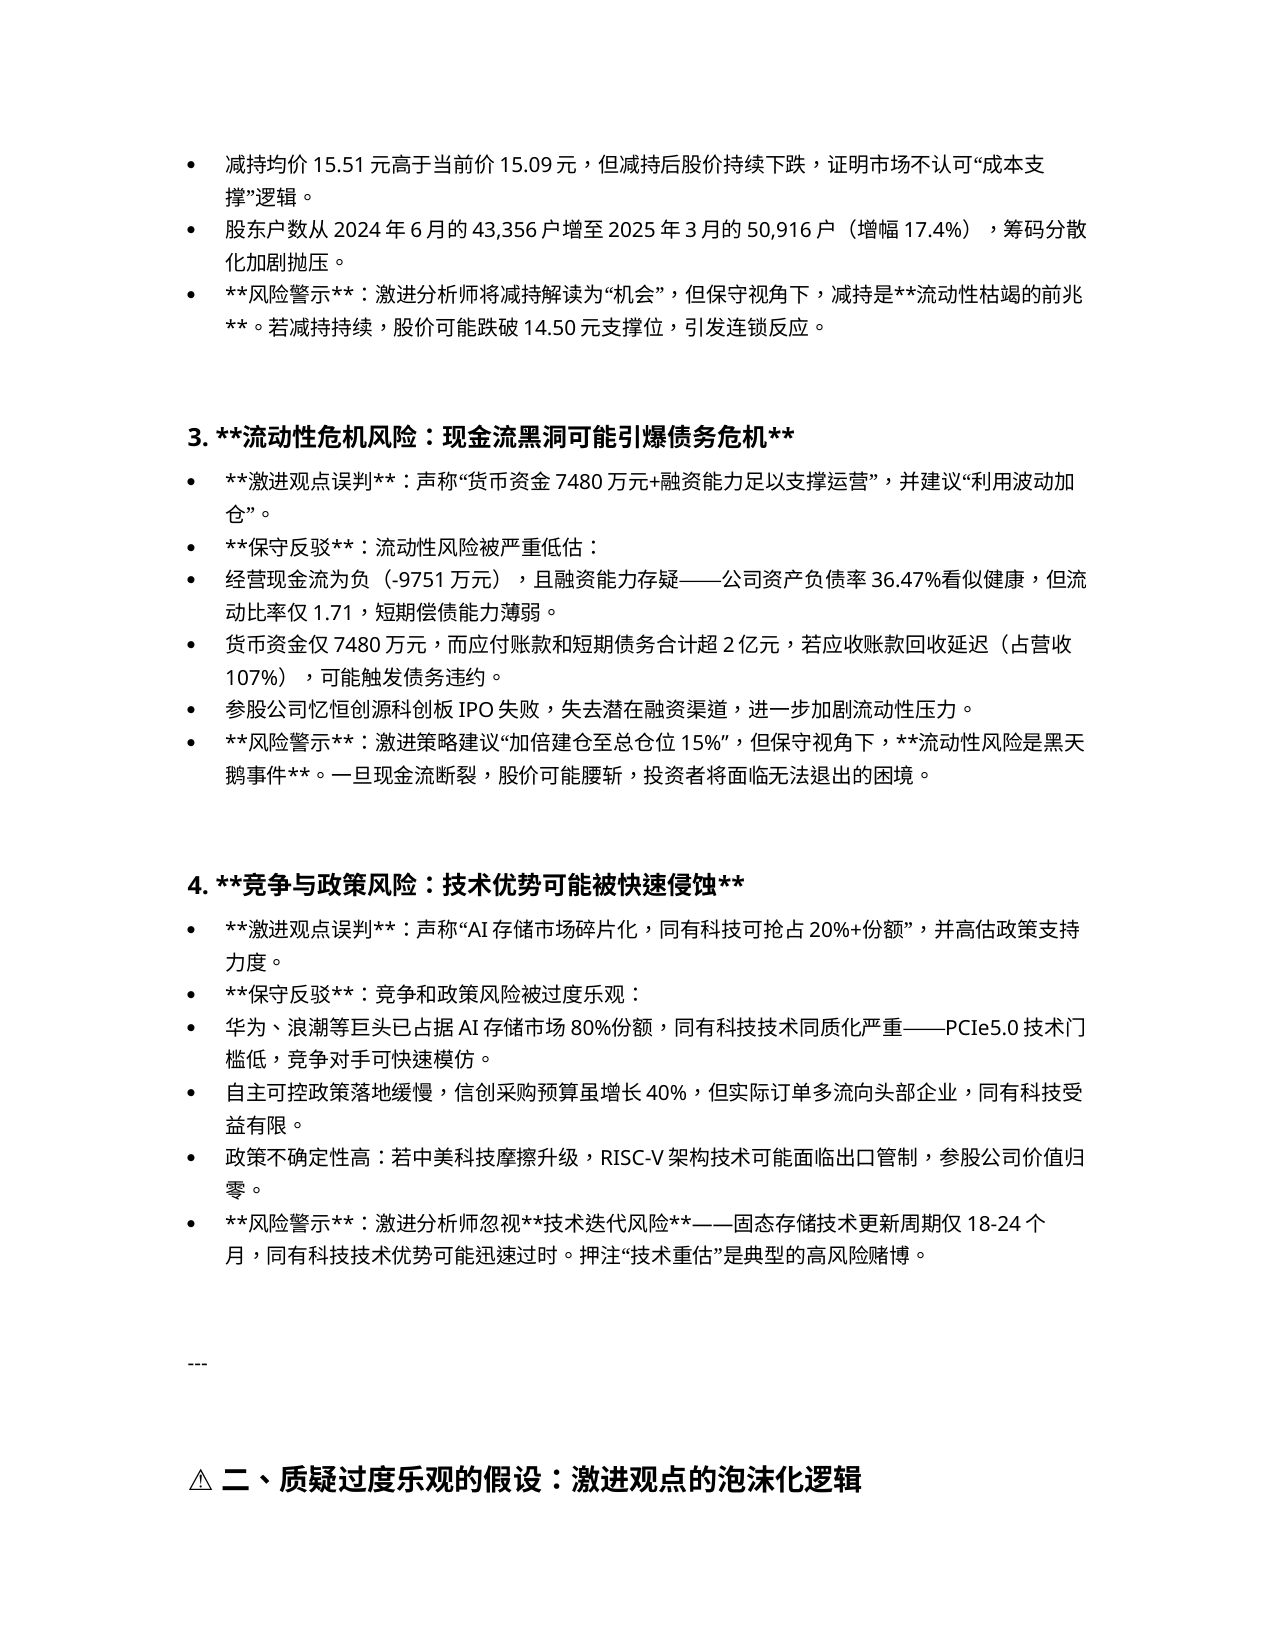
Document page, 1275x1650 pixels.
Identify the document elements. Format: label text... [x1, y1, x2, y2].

list **保守反驳**：竞争和政策风险被过度乐观： [187, 980, 1087, 1009]
list 货币资金仅7480万元，而应付账款和短期债务合计超2亿元，若应收账款回收延迟（占营收107%），可能触发债务违约。 [187, 630, 1087, 691]
list **风险警示**：激进策略建议“加倍建仓至总仓位15%”，但保守视角下，**流动性风险是黑天鹅事件**。一旦现金流断裂，股价可能腰斩，投资者将面临无法退出的困境。 [187, 728, 1087, 789]
text --- [187, 1348, 1087, 1377]
list 股东户数从2024年6月的43,356户增至2025年3月的50,916户（增幅17.4%），筹码分散化加剧抛压。 [187, 215, 1087, 276]
subtitle 4. **竞争与政策风险：技术优势可能被快速侵蚀** [187, 868, 1087, 902]
list **风险警示**：激进分析师将减持解读为“机会”，但保守视角下，减持是**流动性枯竭的前兆**。若减持持续，股价可能跌破14.50元支撑位，引发连锁反应。 [187, 280, 1087, 341]
list 政策不确定性高：若中美科技摩擦升级，RISC-V架构技术可能面临出口管制，参股公司价值归零。 [187, 1143, 1087, 1204]
list 减持均价15.51元高于当前价15.09元，但减持后股价持续下跌，证明市场不认可“成本支撑”逻辑。 [187, 150, 1087, 211]
list **风险警示**：激进分析师忽视**技术迭代风险**——固态存储技术更新周期仅18-24个月，同有科技技术优势可能迅速过时。押注“技术重估”是典型的高风险赌博。 [187, 1209, 1087, 1270]
list 经营现金流为负（-9751万元），且融资能力存疑——公司资产负债率36.47%看似健康，但流动比率仅1.71，短期偿债能力薄弱。 [187, 565, 1087, 626]
list **保守反驳**：流动性风险被严重低估： [187, 533, 1087, 561]
list 华为、浪潮等巨头已占据AI存储市场80%份额，同有科技技术同质化严重——PCIe5.0技术门槛低，竞争对手可快速模仿。 [187, 1013, 1087, 1074]
subtitle 3. **流动性危机风险：现金流黑洞可能引爆债务危机** [187, 420, 1087, 454]
list **激进观点误判**：声称“AI存储市场碎片化，同有科技可抢占20%+份额”，并高估政策支持力度。 [187, 915, 1087, 976]
list **激进观点误判**：声称“货币资金7480万元+融资能力足以支撑运营”，并建议“利用波动加仓”。 [187, 467, 1087, 528]
list 自主可控政策落地缓慢，信创采购预算虽增长40%，但实际订单多流向头部企业，同有科技受益有限。 [187, 1078, 1087, 1139]
list 参股公司忆恒创源科创板IPO失败，失去潜在融资渠道，进一步加剧流动性压力。 [187, 696, 1087, 724]
subtitle ⚠️ 二、质疑过度乐观的假设：激进观点的泡沫化逻辑 [187, 1459, 1087, 1499]
